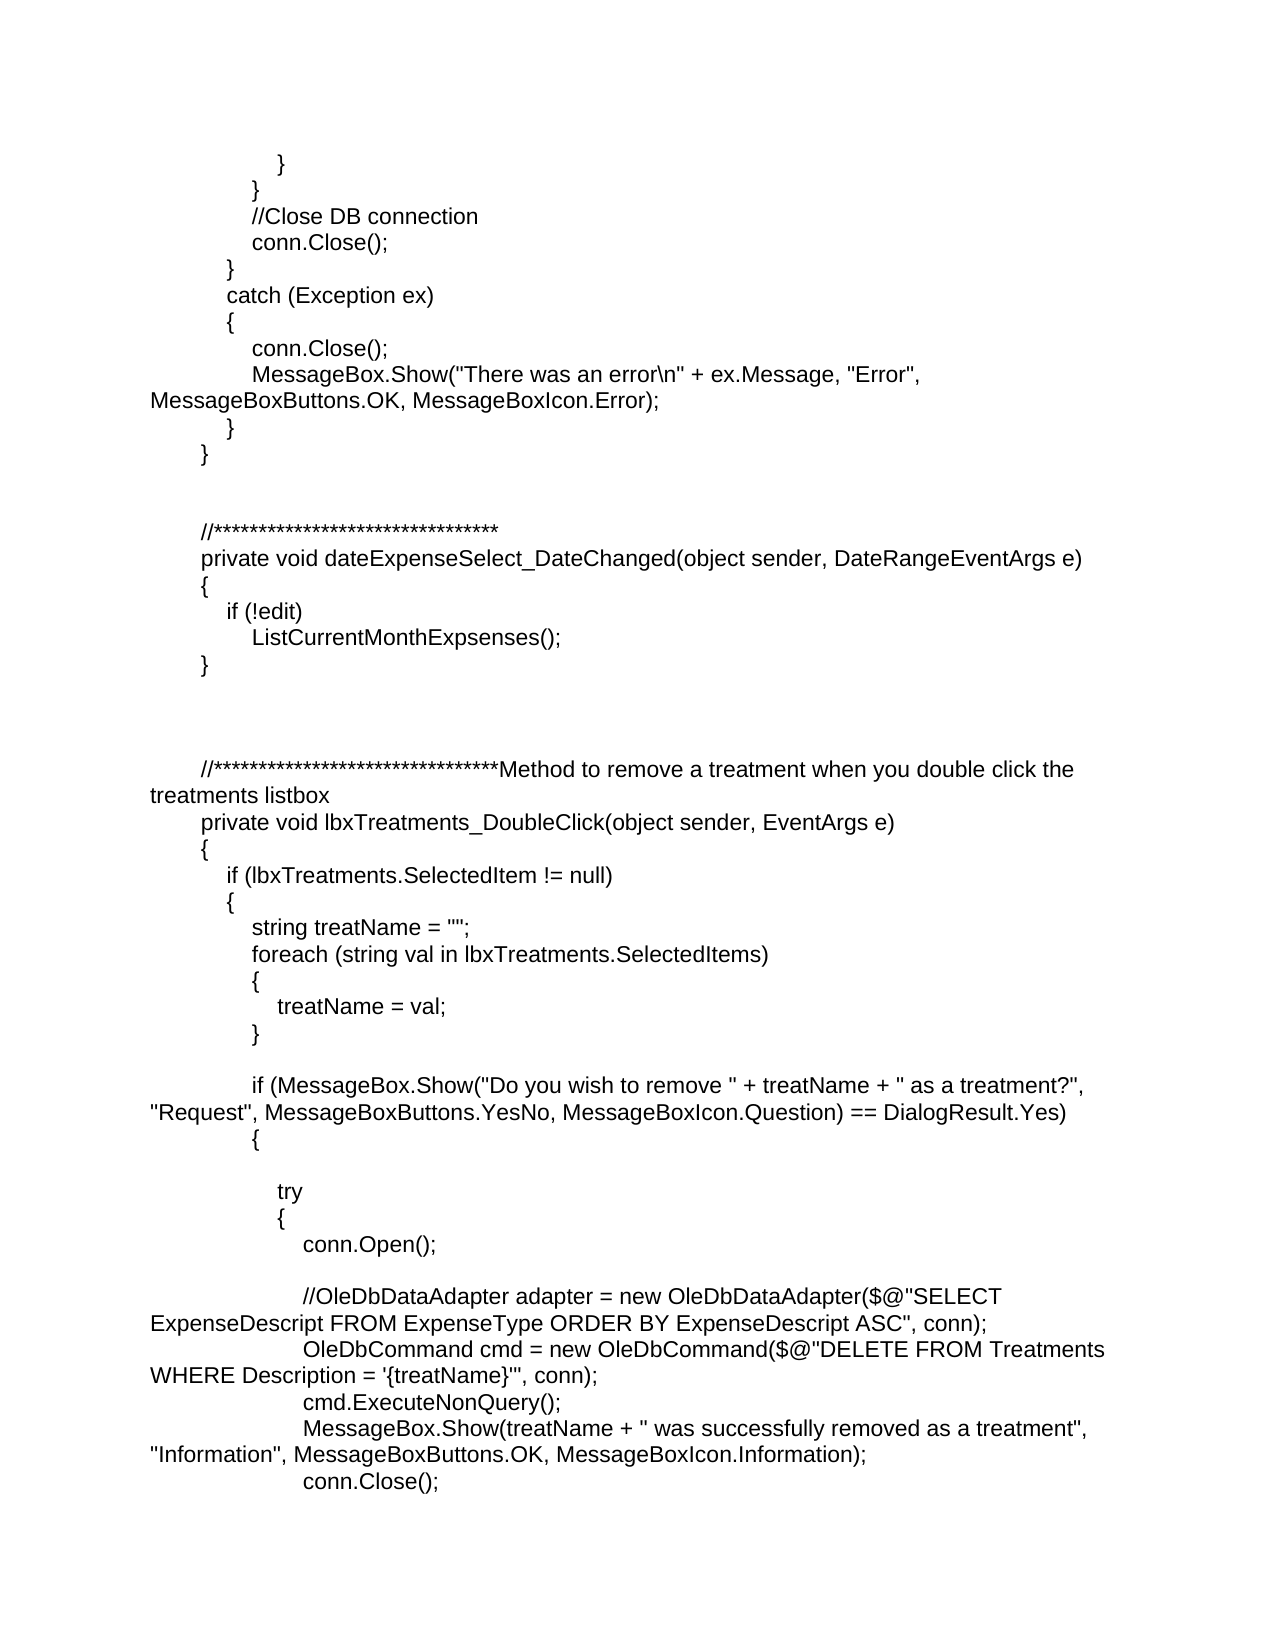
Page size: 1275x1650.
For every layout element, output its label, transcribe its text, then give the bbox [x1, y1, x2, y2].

text } [150, 440, 1125, 466]
text conn.Close(); [150, 1468, 1125, 1494]
text { [150, 572, 1125, 598]
text string treatName = ""; [150, 914, 1125, 941]
text private void lbxTreatments_DoubleClick(object sender, EventArgs e) [150, 809, 1125, 835]
text { [150, 1125, 1125, 1151]
text //********************************Method to remove a treatment when you double click the treatments listbox [150, 756, 1125, 809]
text cmd.ExecuteNonQuery(); [150, 1389, 1125, 1415]
text if (!edit) [150, 598, 1125, 624]
text { [150, 308, 1125, 334]
text MessageBox.Show("There was an error\n" + ex.Message, "Error", MessageBoxButtons.OK, MessageBoxIcon.Error); [150, 361, 1125, 413]
text try [150, 1178, 1125, 1204]
text { [150, 1204, 1125, 1231]
text } [150, 150, 1125, 176]
text if (lbxTreatments.SelectedItem != null) [150, 862, 1125, 888]
text if (MessageBox.Show("Do you wish to remove " + treatName + " as a treatment?", "Request", MessageBoxButtons.YesNo, MessageBoxIcon.Question) == DialogResult.Yes) [150, 1072, 1125, 1125]
text } [150, 176, 1125, 203]
text foreach (string val in lbxTreatments.SelectedItems) [150, 941, 1125, 967]
text { [150, 835, 1125, 862]
text OleDbCommand cmd = new OleDbCommand($@"DELETE FROM Treatments WHERE Description = '{treatName}'", conn); [150, 1336, 1125, 1389]
text conn.Close(); [150, 334, 1125, 361]
text ListCurrentMonthExpsenses(); [150, 624, 1125, 651]
text } [150, 651, 1125, 677]
text //OleDbDataAdapter adapter = new OleDbDataAdapter($@"SELECT ExpenseDescript FROM ExpenseType ORDER BY ExpenseDescript ASC", conn); [150, 1283, 1125, 1336]
text { [150, 888, 1125, 914]
text //******************************** [150, 519, 1125, 545]
text { [150, 967, 1125, 993]
text } [150, 413, 1125, 440]
text conn.Open(); [150, 1231, 1125, 1257]
text } [150, 255, 1125, 282]
text conn.Close(); [150, 229, 1125, 255]
text treatName = val; [150, 993, 1125, 1020]
text } [150, 1020, 1125, 1046]
text //Close DB connection [150, 203, 1125, 229]
text private void dateExpenseSelect_DateChanged(object sender, DateRangeEventArgs e) [150, 545, 1125, 572]
text MessageBox.Show(treatName + " was successfully removed as a treatment", "Information", MessageBoxButtons.OK, MessageBoxIcon.Information); [150, 1415, 1125, 1468]
text catch (Exception ex) [150, 282, 1125, 308]
